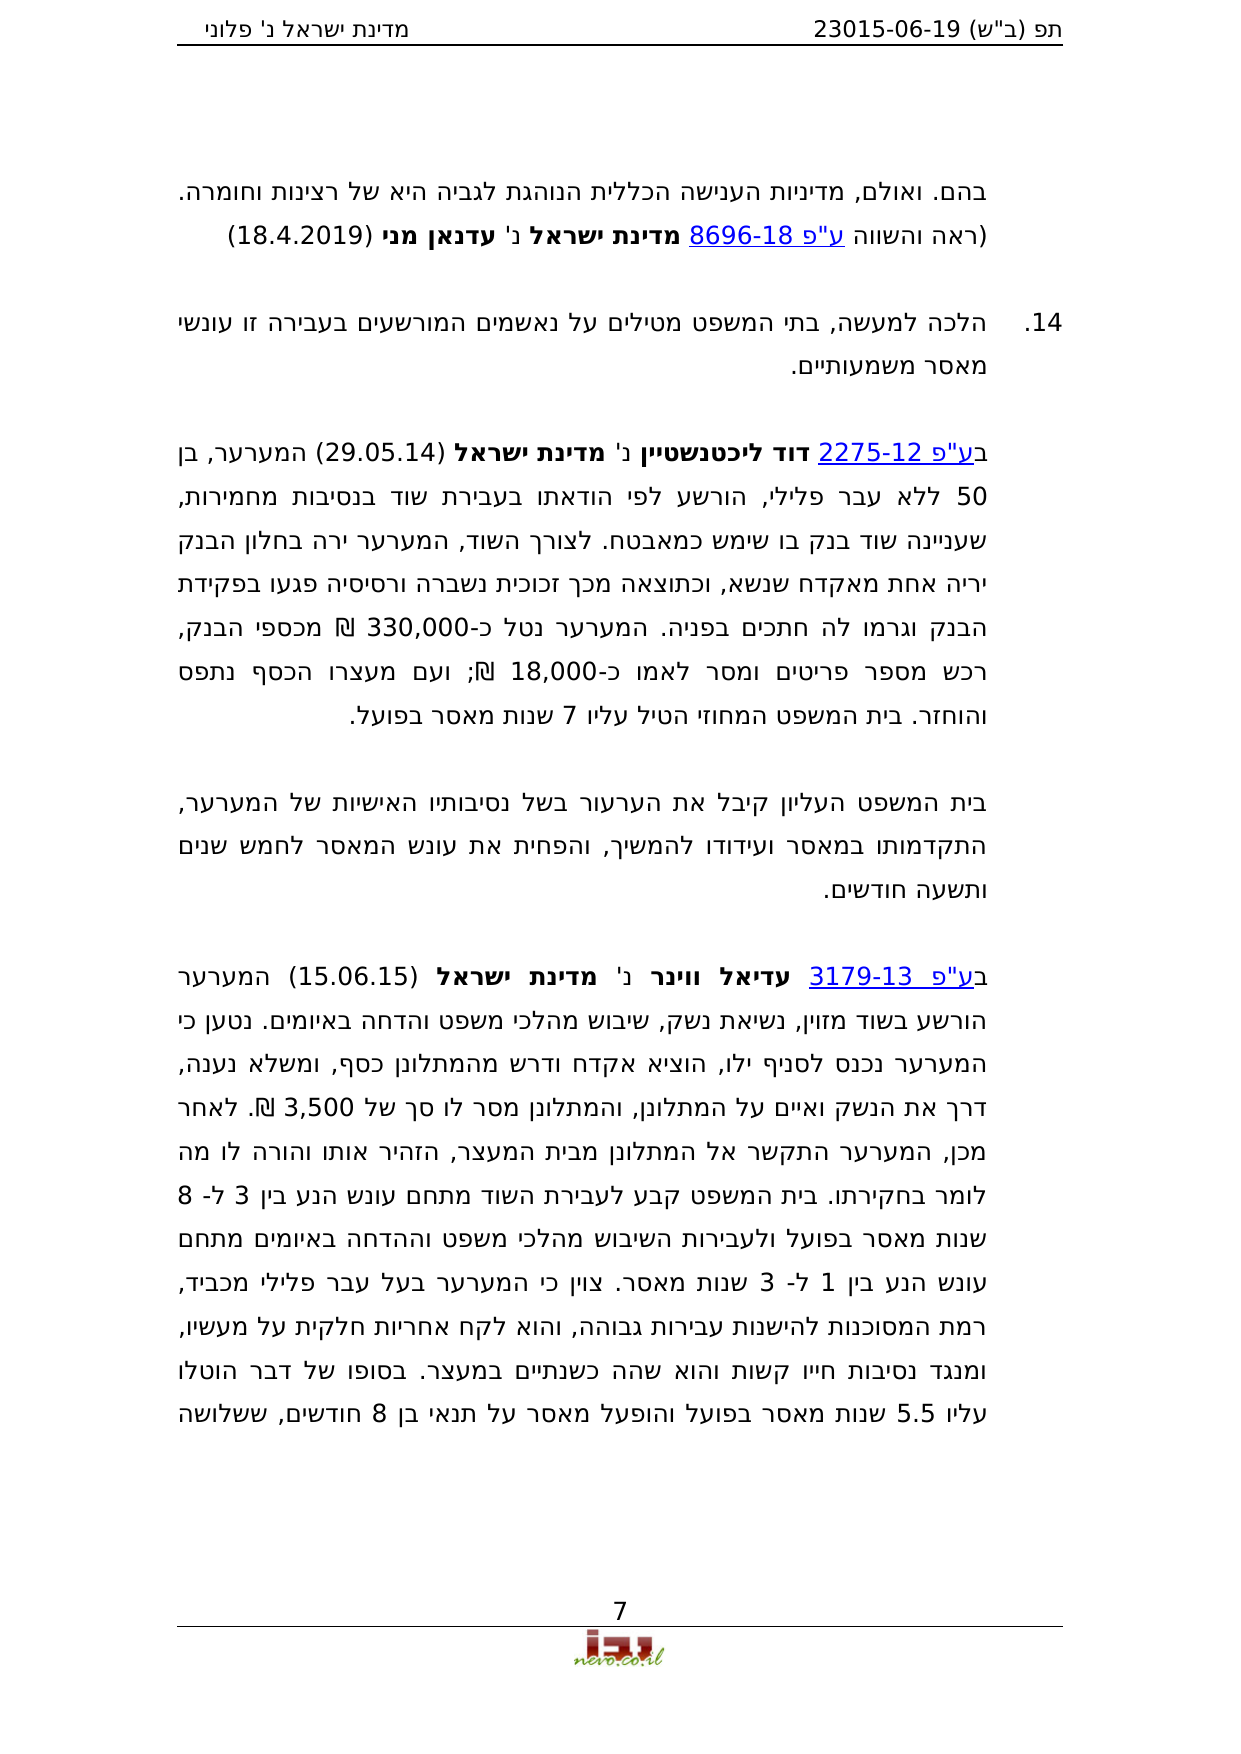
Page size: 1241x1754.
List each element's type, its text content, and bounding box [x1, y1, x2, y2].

text בע"פ 2275-12 דוד ליכטנשטיין נ' מדינת ישראל (29.05.14) המערער, בן 50 ללא עבר פלילי, הורשע לפי הודאתו בעבירת שוד בנסיבות מחמירות, שעניינה שוד בנק בו שימש כמאבטח. לצורך השוד, המערער ירה בחלון הבנק יריה אחת מאקדח שנשא, וכתוצאה מכך זכוכית נשברה ורסיסיה פגעו בפקידת הבנק וגרמו לה חתכים בפניה. המערער נטל כ-330,000 ₪ מכספי הבנק, רכש מספר פריטים ומסר לאמו כ-18,000 ₪; ועם מעצרו הכסף נתפס והוחזר. בית המשפט המחוזי הטיל עליו 7 שנות מאסר בפועל. [177, 438, 1063, 730]
text 14. הלכה למעשה, בתי המשפט מטילים על נאשמים המורשעים בעבירה זו עונשי מאסר משמעותיים. [177, 308, 1063, 381]
picture [574, 1629, 666, 1667]
text בית המשפט העליון קיבל את הערעור בשל נסיבותיו האישיות של המערער, התקדמותו במאסר ועידודו להמשיך, והפחית את עונש המאסר לחמש שנים ותשעה חודשים. [177, 788, 988, 904]
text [177, 177, 1063, 250]
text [177, 962, 988, 1429]
